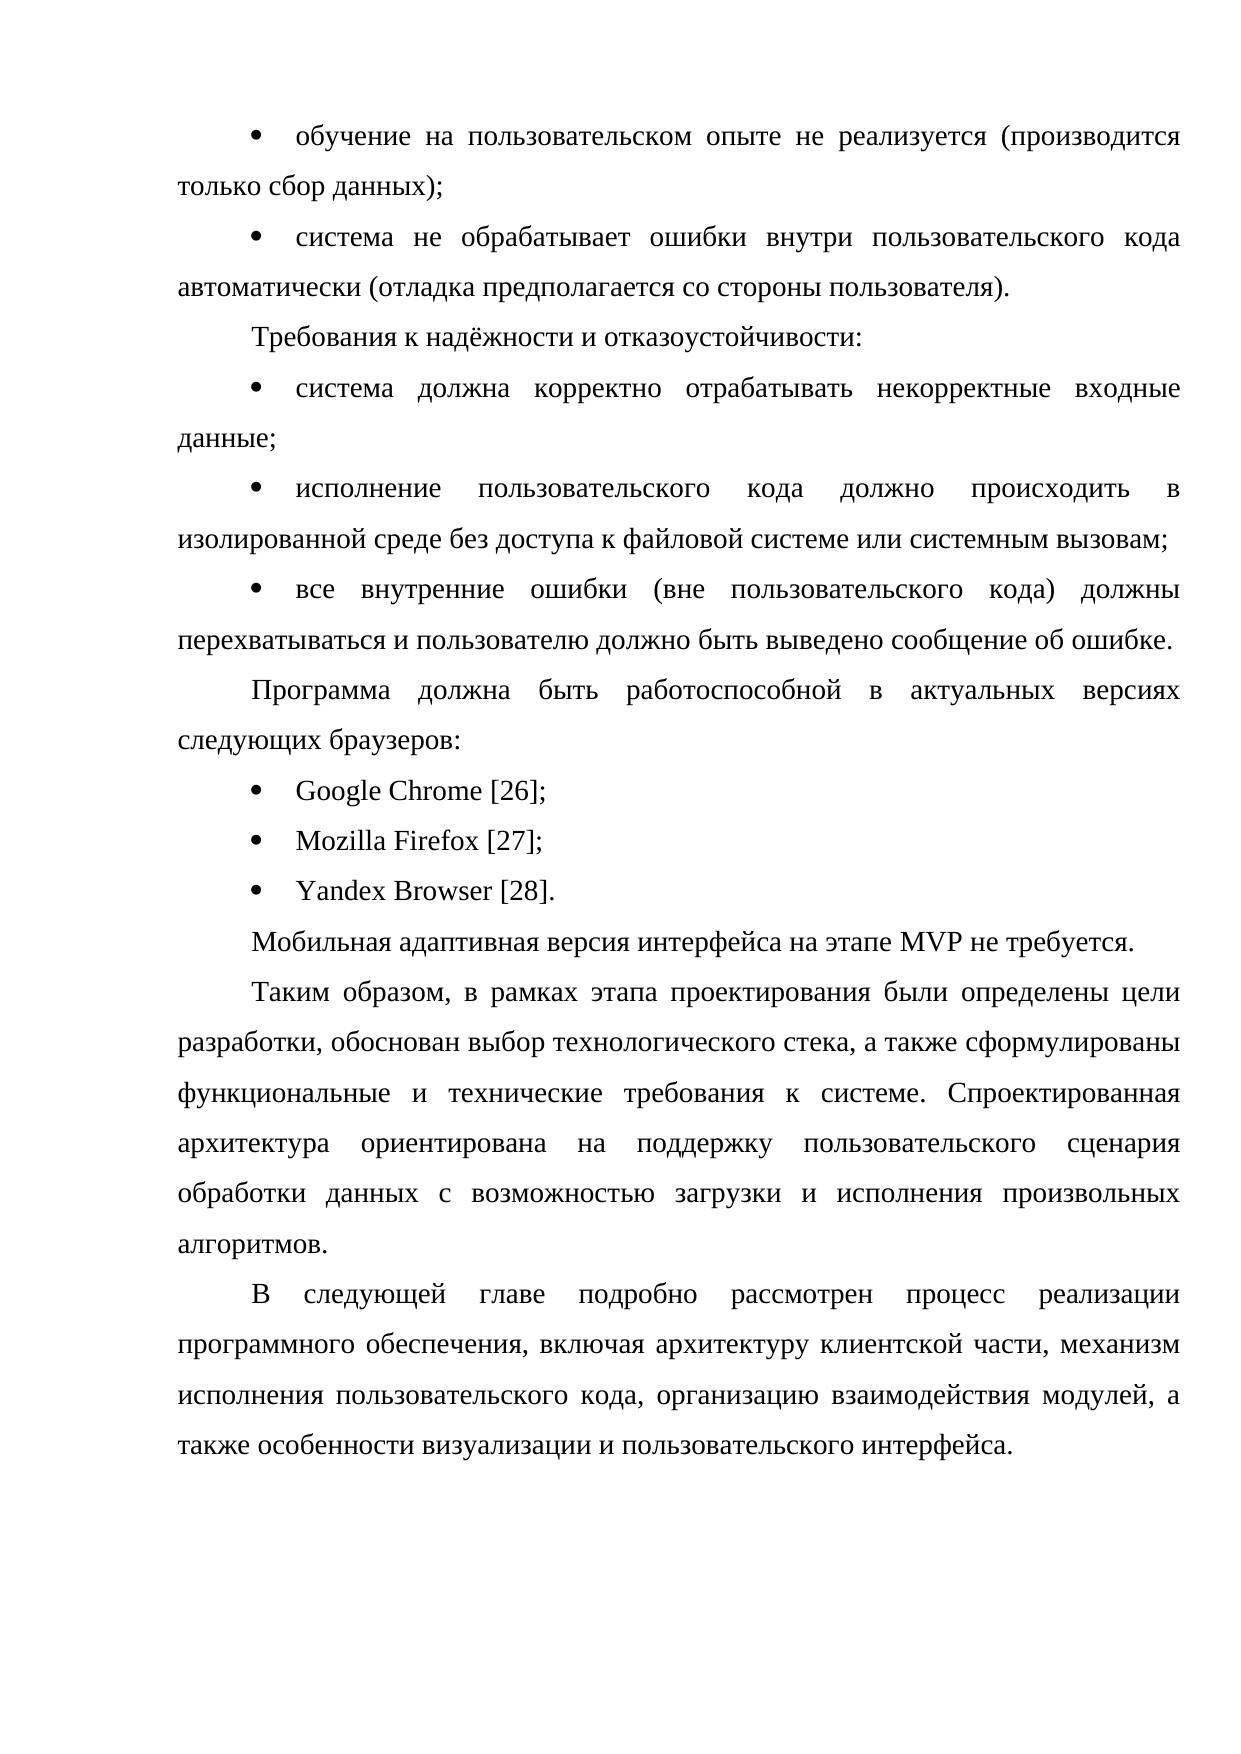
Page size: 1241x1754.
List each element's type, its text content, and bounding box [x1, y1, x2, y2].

list Yandex Browser [28]. [177, 873, 1181, 907]
list система не обрабатывает ошибки внутри пользовательского кода автоматически (отладка предполагается со стороны пользователя). [177, 219, 1181, 303]
list система должна корректно отрабатывать некорректные входные данные; [177, 370, 1181, 454]
text Таким образом, в рамках этапа проектирования были определены цели разработки, обоснован выбор технологического стека, а также сформулированы функциональные и технические требования к системе. Спроектированная архитектура ориентирована на поддержку пользовательского сценария обработки данных с возможностью загрузки и исполнения произвольных алгоритмов. [177, 974, 1181, 1259]
text Требования к надёжности и отказоустойчивости: [177, 319, 1181, 353]
list исполнение пользовательского кода должно происходить в изолированной среде без доступа к файловой системе или системным вызовам; [177, 471, 1181, 554]
text Программа должна быть работоспособной в актуальных версиях следующих браузеров: [177, 672, 1181, 756]
text В следующей главе подробно рассмотрен процесс реализации программного обеспечения, включая архитектуру клиентской части, механизм исполнения пользовательского кода, организацию взаимодействия модулей, а также особенности визуализации и пользовательского интерфейса. [177, 1276, 1181, 1461]
text Мобильная адаптивная версия интерфейса на этапе MVP не требуется. [177, 924, 1181, 957]
list обучение на пользовательском опыте не реализуется (производится только сбор данных); [177, 118, 1181, 202]
list Mozilla Firefox [27]; [177, 823, 1181, 857]
list Google Chrome [26]; [177, 773, 1181, 806]
list все внутренние ошибки (вне пользовательского кода) должны перехватываться и пользователю должно быть выведено сообщение об ошибке. [177, 571, 1181, 655]
